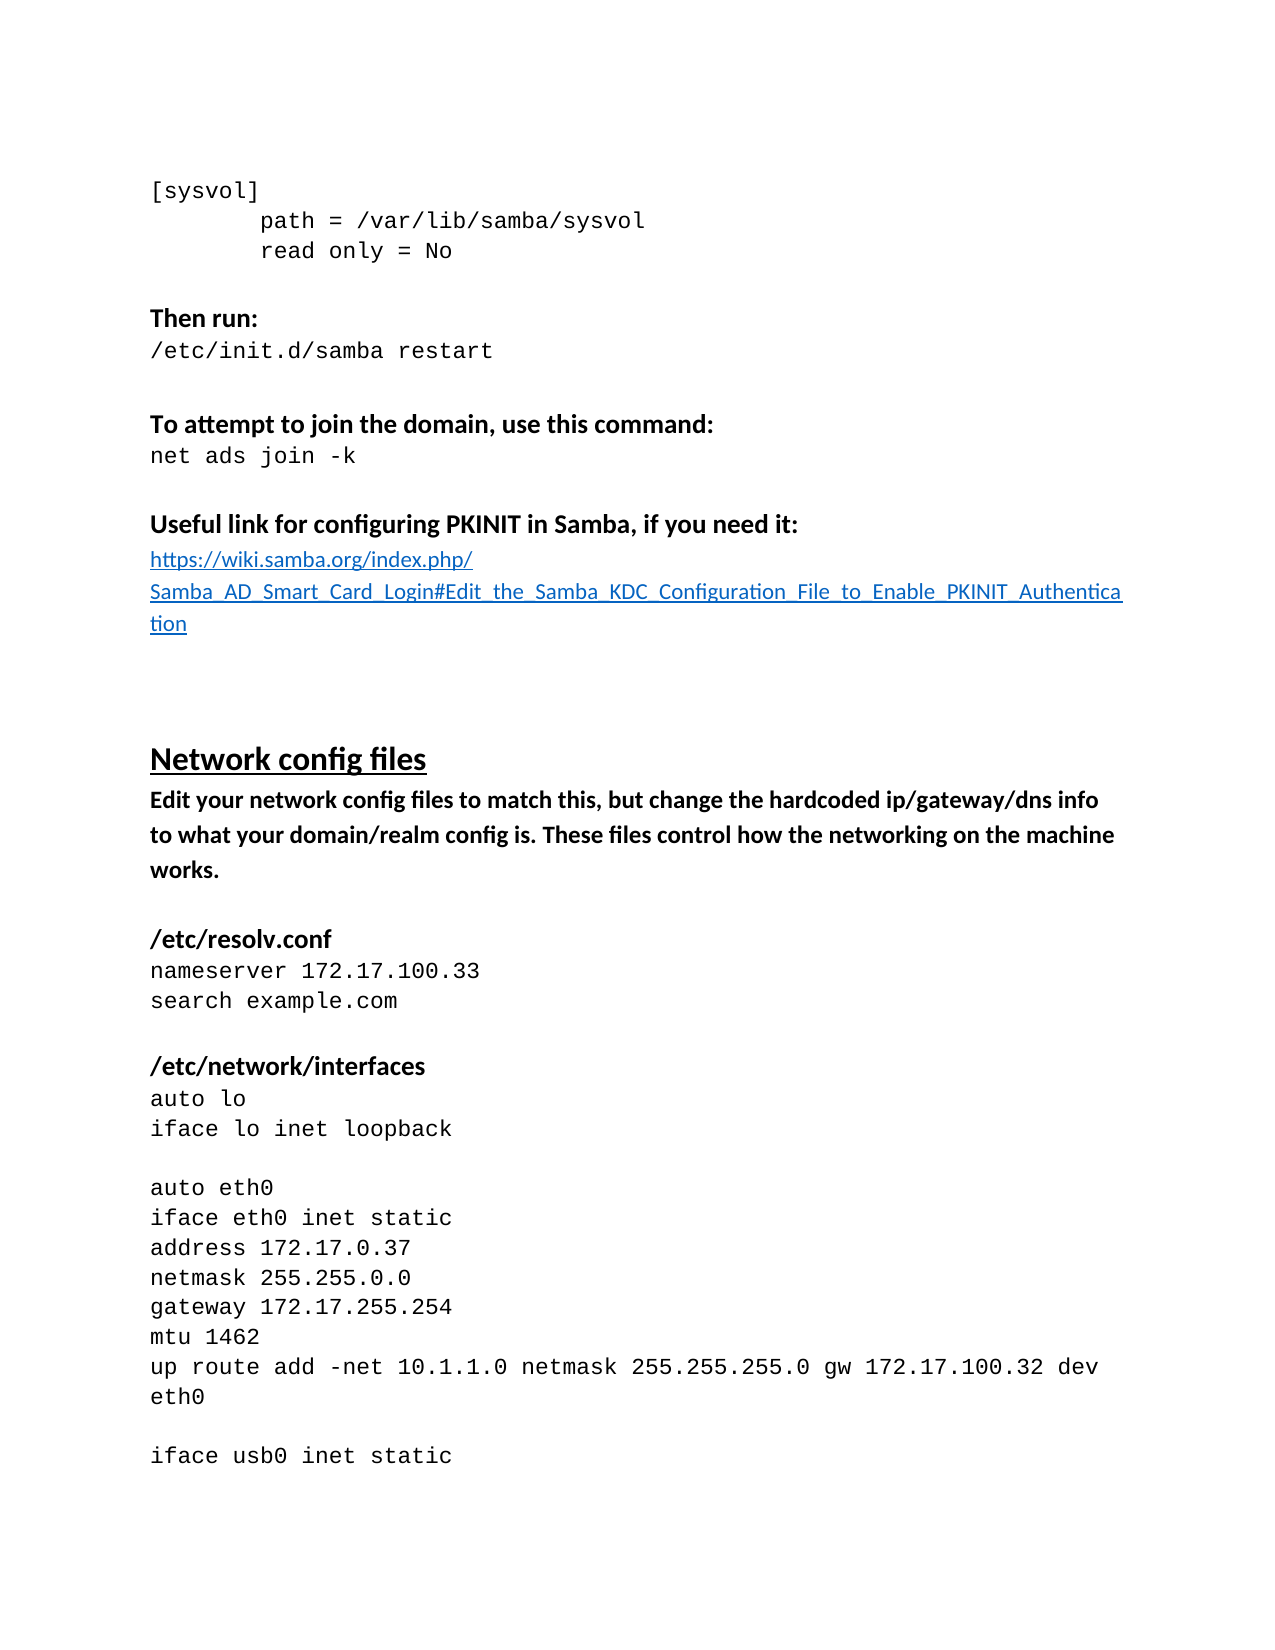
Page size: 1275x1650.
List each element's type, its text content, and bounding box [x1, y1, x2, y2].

text /etc/init.d/samba restart [150, 339, 1125, 365]
text Network config files [150, 738, 1125, 779]
text [sysvol] [150, 180, 1125, 206]
text To attempt to join the domain, use this command: [150, 407, 1125, 440]
text auto eth0 [150, 1176, 1125, 1202]
text up route add -net 10.1.1.0 netmask 255.255.255.0 gw 172.17.100.32 dev eth0 [150, 1355, 1125, 1411]
text mtu 1462 [150, 1325, 1125, 1351]
text path = /var/lib/samba/sysvol [150, 209, 1125, 236]
text gateway 172.17.255.254 [150, 1296, 1125, 1322]
text net ads join -k [150, 445, 1125, 471]
text iface lo inet loopback [150, 1117, 1125, 1143]
text /etc/network/interfaces [150, 1049, 1125, 1082]
text address 172.17.0.37 [150, 1236, 1125, 1262]
text read only = No [150, 239, 1125, 265]
text /etc/resolv.conf [150, 922, 1125, 955]
text https://wiki.samba.org/index.php/Samba_AD_Smart_Card_Login#Edit_the_Samba_KDC_Configuration_File_to_Enable_PKINIT_Authentication [150, 545, 1125, 637]
text Useful link for configuring PKINIT in Samba, if you need it: [150, 507, 1125, 540]
text netmask 255.255.0.0 [150, 1266, 1125, 1292]
text search example.com [150, 989, 1125, 1016]
text iface eth0 inet static [150, 1206, 1125, 1232]
text nameserver 172.17.100.33 [150, 960, 1125, 986]
text auto lo [150, 1087, 1125, 1113]
text Edit your network config files to match this, but change the hardcoded ip/gateway/dns info to what your domain/realm config is. These files control how the networking on the machine works. [150, 785, 1125, 885]
text Then run: [150, 301, 1125, 334]
text iface usb0 inet static [150, 1444, 1125, 1471]
